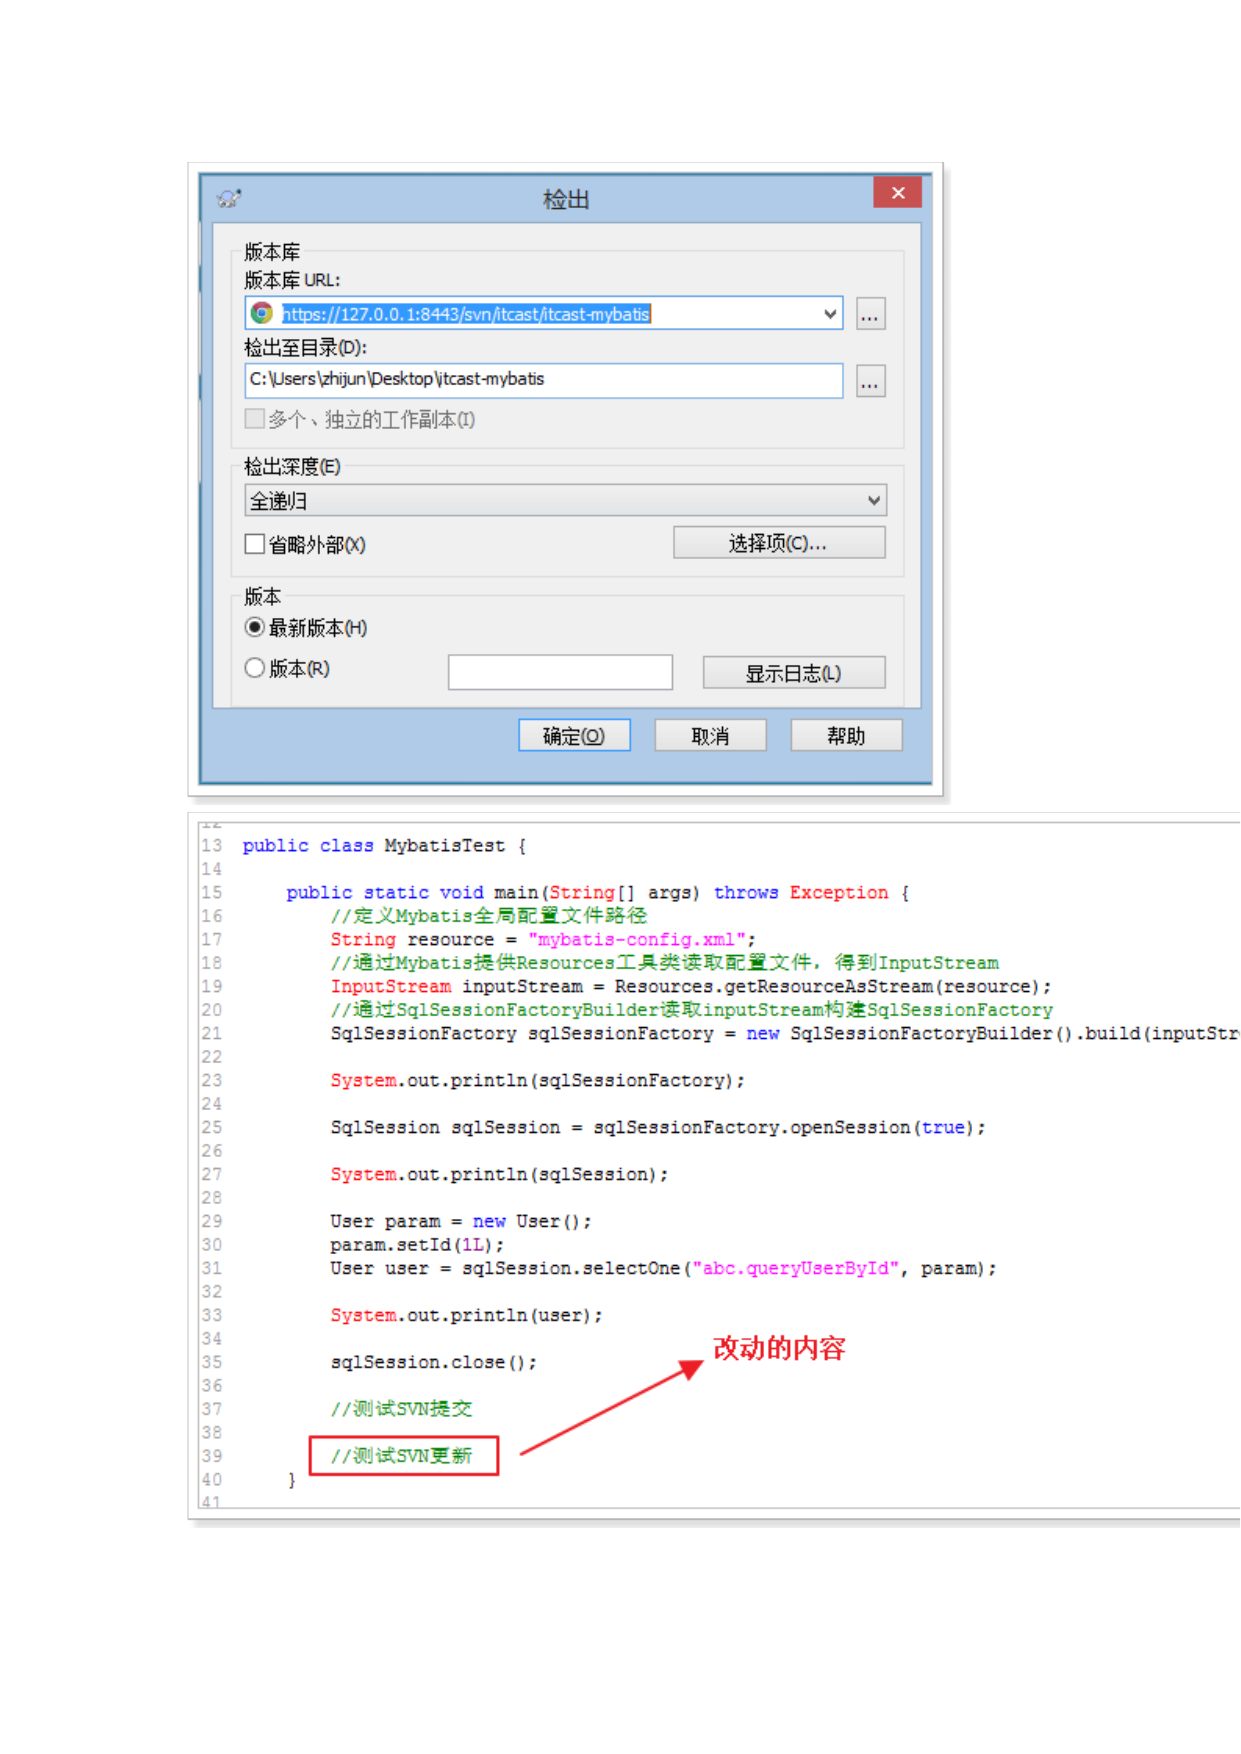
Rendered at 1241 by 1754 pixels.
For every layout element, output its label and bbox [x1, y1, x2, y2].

picture [187, 812, 1241, 1528]
picture [187, 162, 952, 805]
